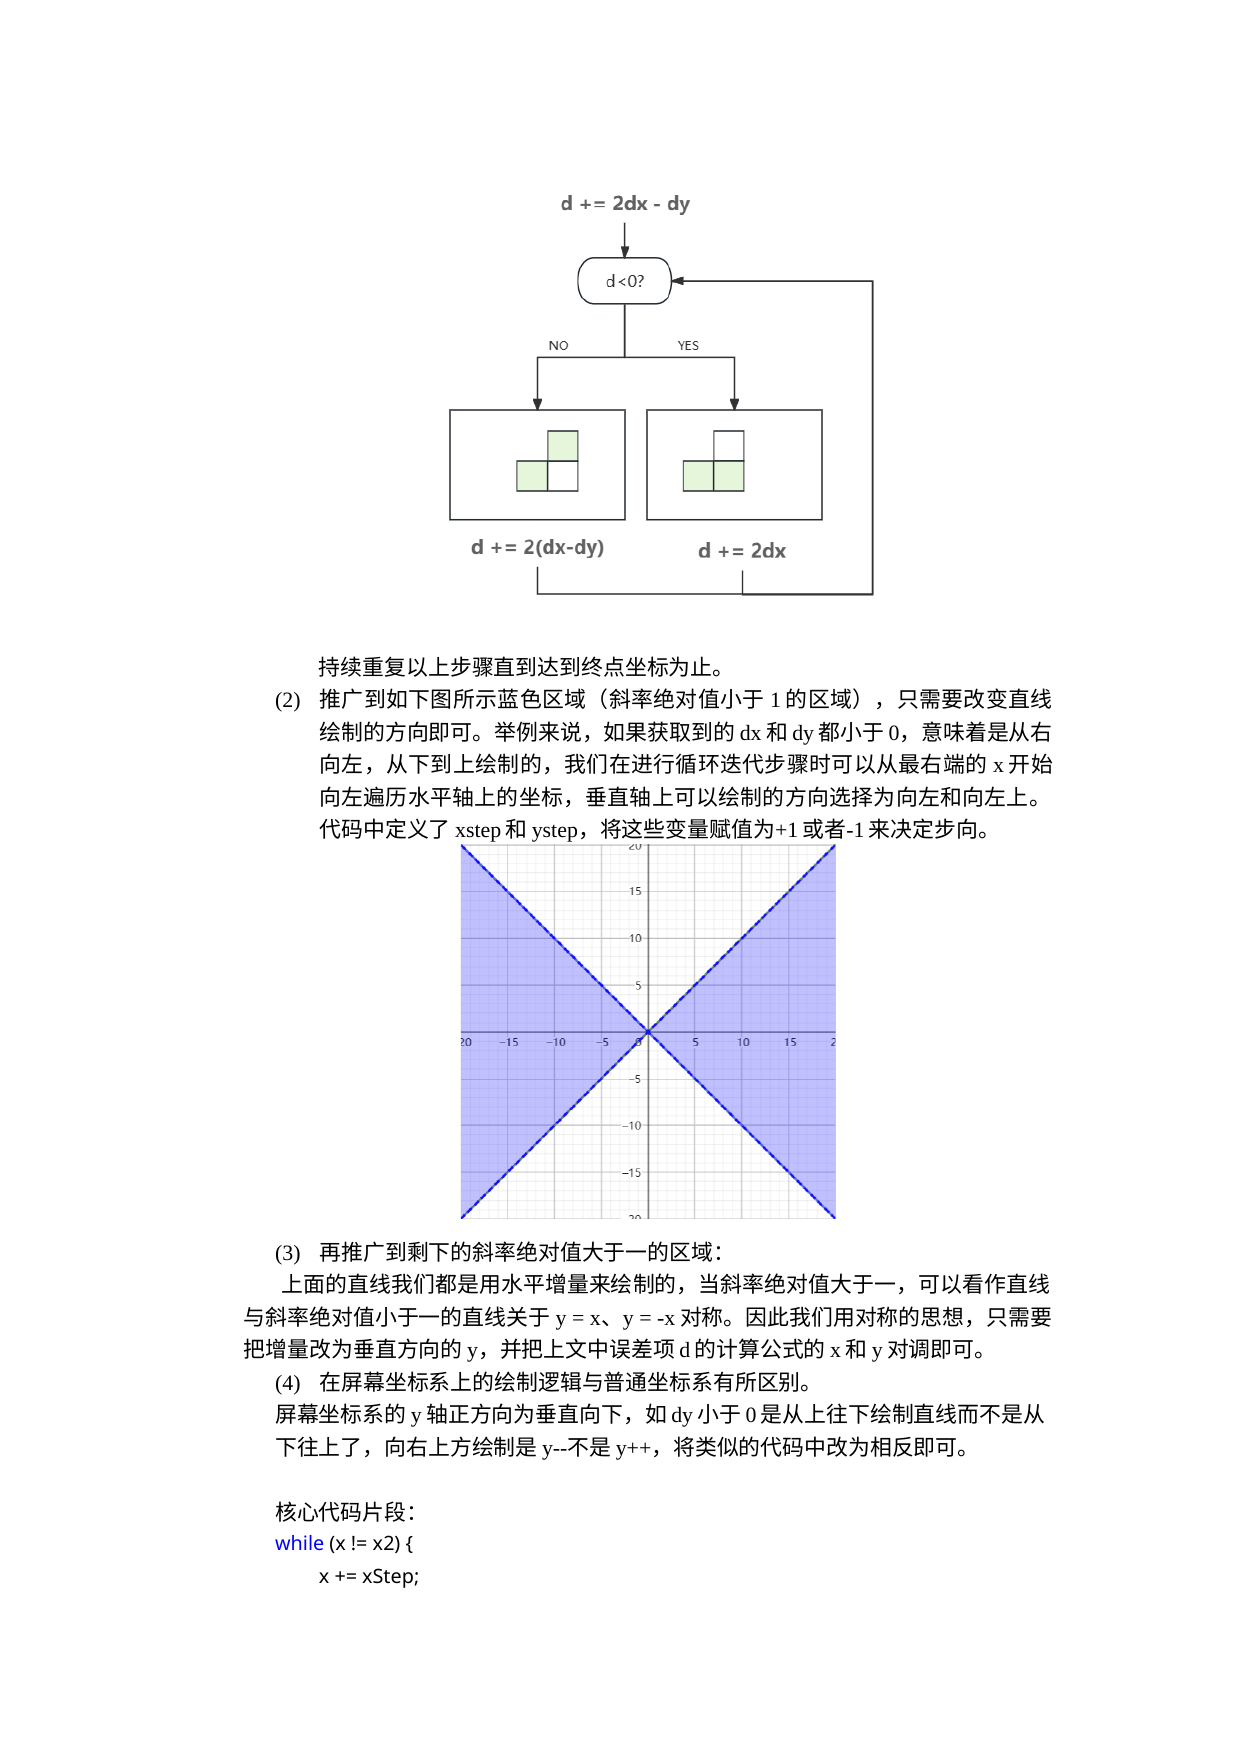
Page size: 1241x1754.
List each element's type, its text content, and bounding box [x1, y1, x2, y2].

picture [427, 162, 895, 618]
list 持续重复以上步骤直到达到终点坐标为止。 [269, 649, 1053, 682]
list 在屏幕坐标系上的绘制逻辑与普通坐标系有所区别。 [275, 1364, 1053, 1397]
list 核心代码片段： [275, 1494, 1053, 1527]
text x += xStep; [187, 1559, 1053, 1592]
text while (x != x2) { [231, 1527, 1053, 1559]
list 上面的直线我们都是用水平增量来绘制的，当斜率绝对值大于一，可以看作直线与斜率绝对值小于一的直线关于y = x、y = -x对称。因此我们用对称的思想，只需要把增量改为垂直方向的y，并把上文中误差项d的计算公式的x和y对调即可。 [244, 1267, 1053, 1364]
list 屏幕坐标系的y轴正方向为垂直向下，如dy小于0是从上往下绘制直线而不是从下往上了，向右上方绘制是y--不是y++，将类似的代码中改为相反即可。 [275, 1397, 1053, 1462]
list 推广到如下图所示蓝色区域（斜率绝对值小于1的区域），只需要改变直线绘制的方向即可。举例来说，如果获取到的dx和dy都小于0，意味着是从右向左，从下到上绘制的，我们在进行循环迭代步骤时可以从最右端的x开始向左遍历水平轴上的坐标，垂直轴上可以绘制的方向选择为向左和向左上。代码中定义了xstep和ystep，将这些变量赋值为+1或者-1来决定步向。 [275, 682, 1053, 844]
list 再推广到剩下的斜率绝对值大于一的区域： [275, 1234, 1053, 1267]
picture [460, 844, 836, 1219]
